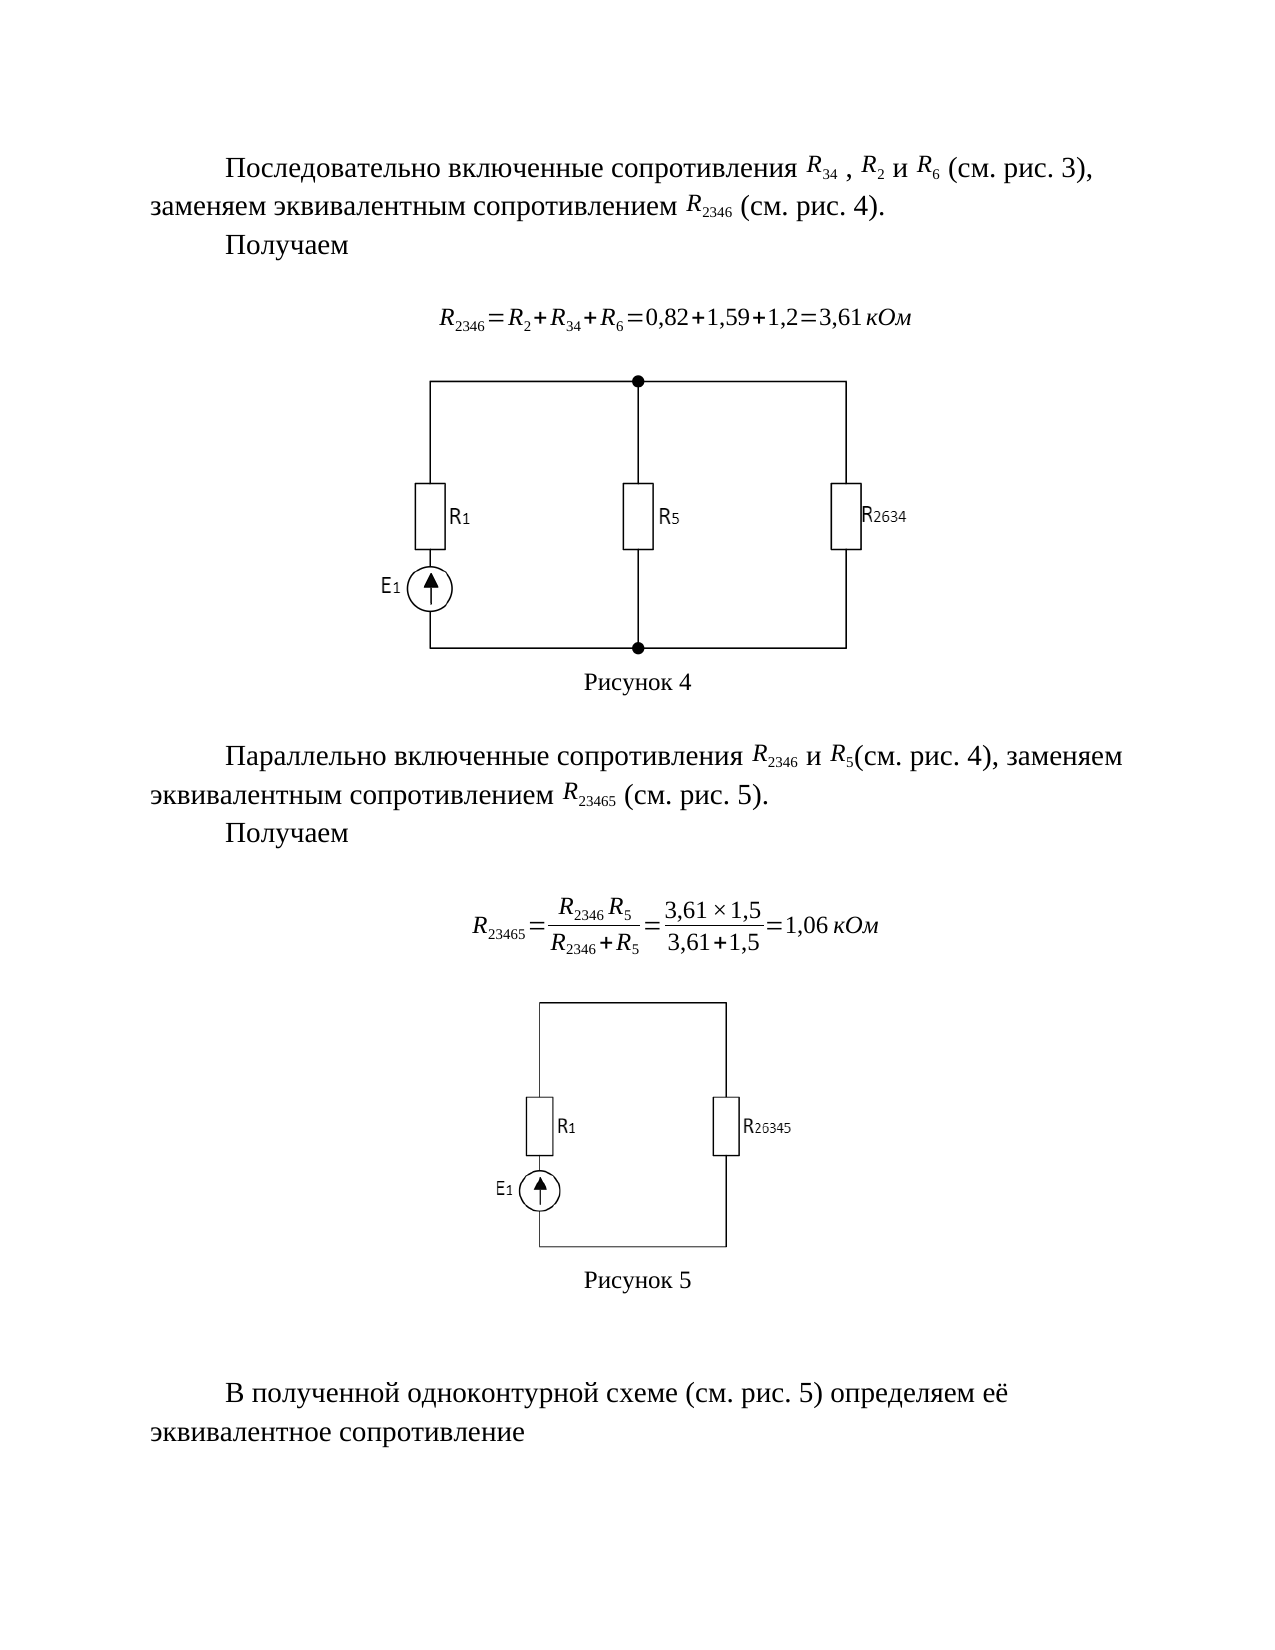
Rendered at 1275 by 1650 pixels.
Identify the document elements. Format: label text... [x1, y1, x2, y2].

text Рисунок 4 [150, 667, 1125, 695]
text Последовательно включенные сопротивления , и (см. рис. 3), заменяем эквивалентным сопротивлением (см. рис. 4). [150, 150, 1125, 222]
text Рисунок 5 [150, 1265, 1125, 1294]
picture [470, 963, 812, 1261]
picture [361, 342, 914, 663]
text Получаем [225, 815, 1125, 849]
text В полученной одноконтурной схеме (см. рис. 5) определяем её эквивалентное сопротивление [150, 1375, 1125, 1447]
text Получаем [150, 227, 1125, 261]
text Параллельно включенные сопротивления и (см. рис. 4), заменяем эквивалентным сопротивлением (см. рис. 5). [150, 738, 1125, 810]
